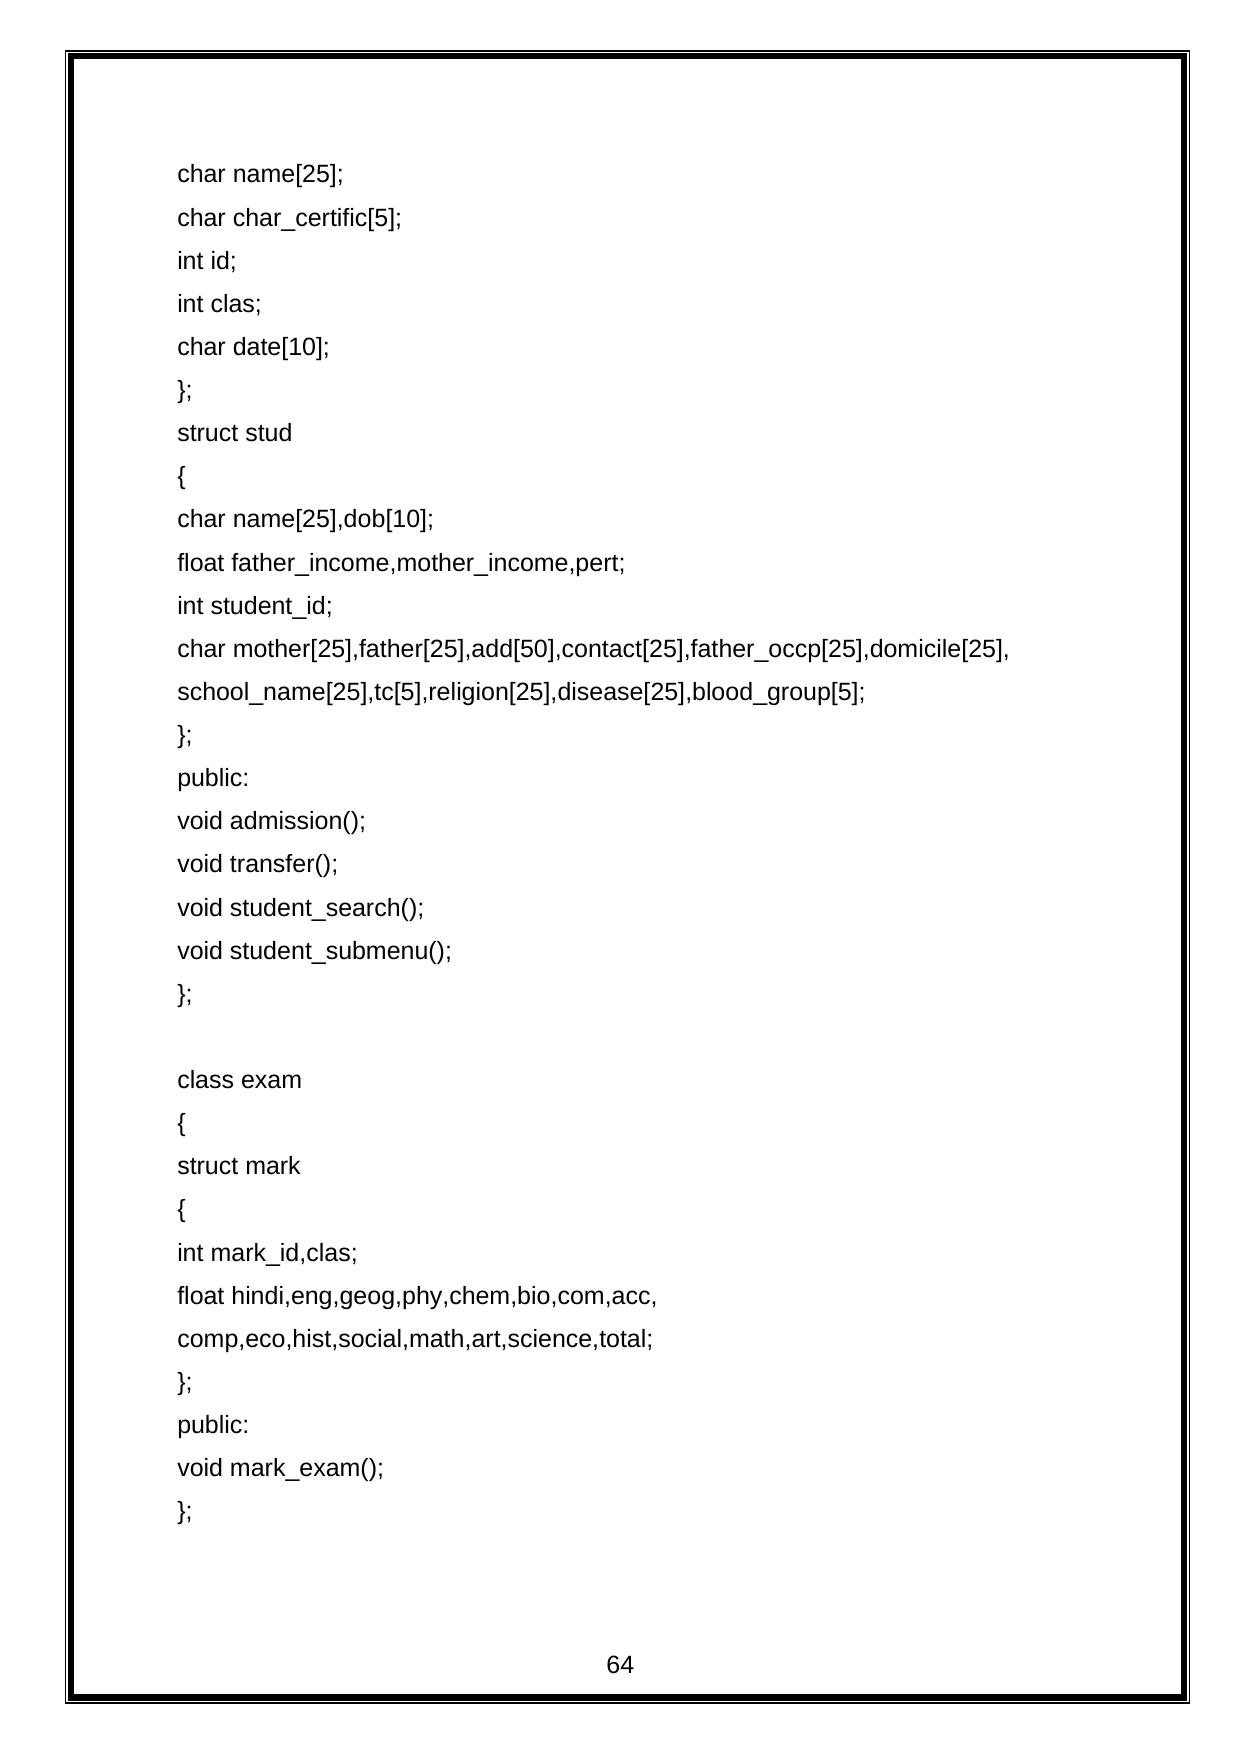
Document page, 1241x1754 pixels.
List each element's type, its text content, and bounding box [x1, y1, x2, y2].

text void student_search(); [177, 893, 1063, 921]
text { [177, 1194, 1063, 1223]
text public: [177, 763, 1063, 792]
text int student_id; [177, 591, 1063, 619]
text struct stud [177, 418, 1063, 447]
text }; [177, 375, 1063, 404]
text void admission(); [177, 806, 1063, 835]
text }; [177, 1367, 1063, 1396]
text char char_certific[5]; [177, 203, 1063, 231]
text }; [177, 979, 1063, 1008]
text char mother[25],father[25],add[50],contact[25],father_occp[25],domicile[25], [177, 634, 1063, 663]
text float father_income,mother_income,pert; [177, 548, 1063, 576]
text comp,eco,hist,social,math,art,science,total; [177, 1324, 1063, 1353]
text void mark_exam(); [177, 1453, 1063, 1482]
text int id; [177, 246, 1063, 274]
text float hindi,eng,geog,phy,chem,bio,com,acc, [177, 1281, 1063, 1309]
text void transfer(); [177, 849, 1063, 878]
text { [177, 461, 1063, 490]
text char date[10]; [177, 332, 1063, 361]
text }; [177, 1496, 1063, 1525]
text }; [177, 720, 1063, 749]
text public: [177, 1410, 1063, 1439]
text char name[25]; [177, 159, 1063, 188]
text school_name[25],tc[5],religion[25],disease[25],blood_group[5]; [177, 677, 1063, 706]
text char name[25],dob[10]; [177, 504, 1063, 533]
text struct mark [177, 1151, 1063, 1180]
text void student_submenu(); [177, 936, 1063, 964]
text class exam [177, 1065, 1063, 1094]
text int mark_id,clas; [177, 1238, 1063, 1266]
text { [177, 1108, 1063, 1137]
text int clas; [177, 289, 1063, 318]
